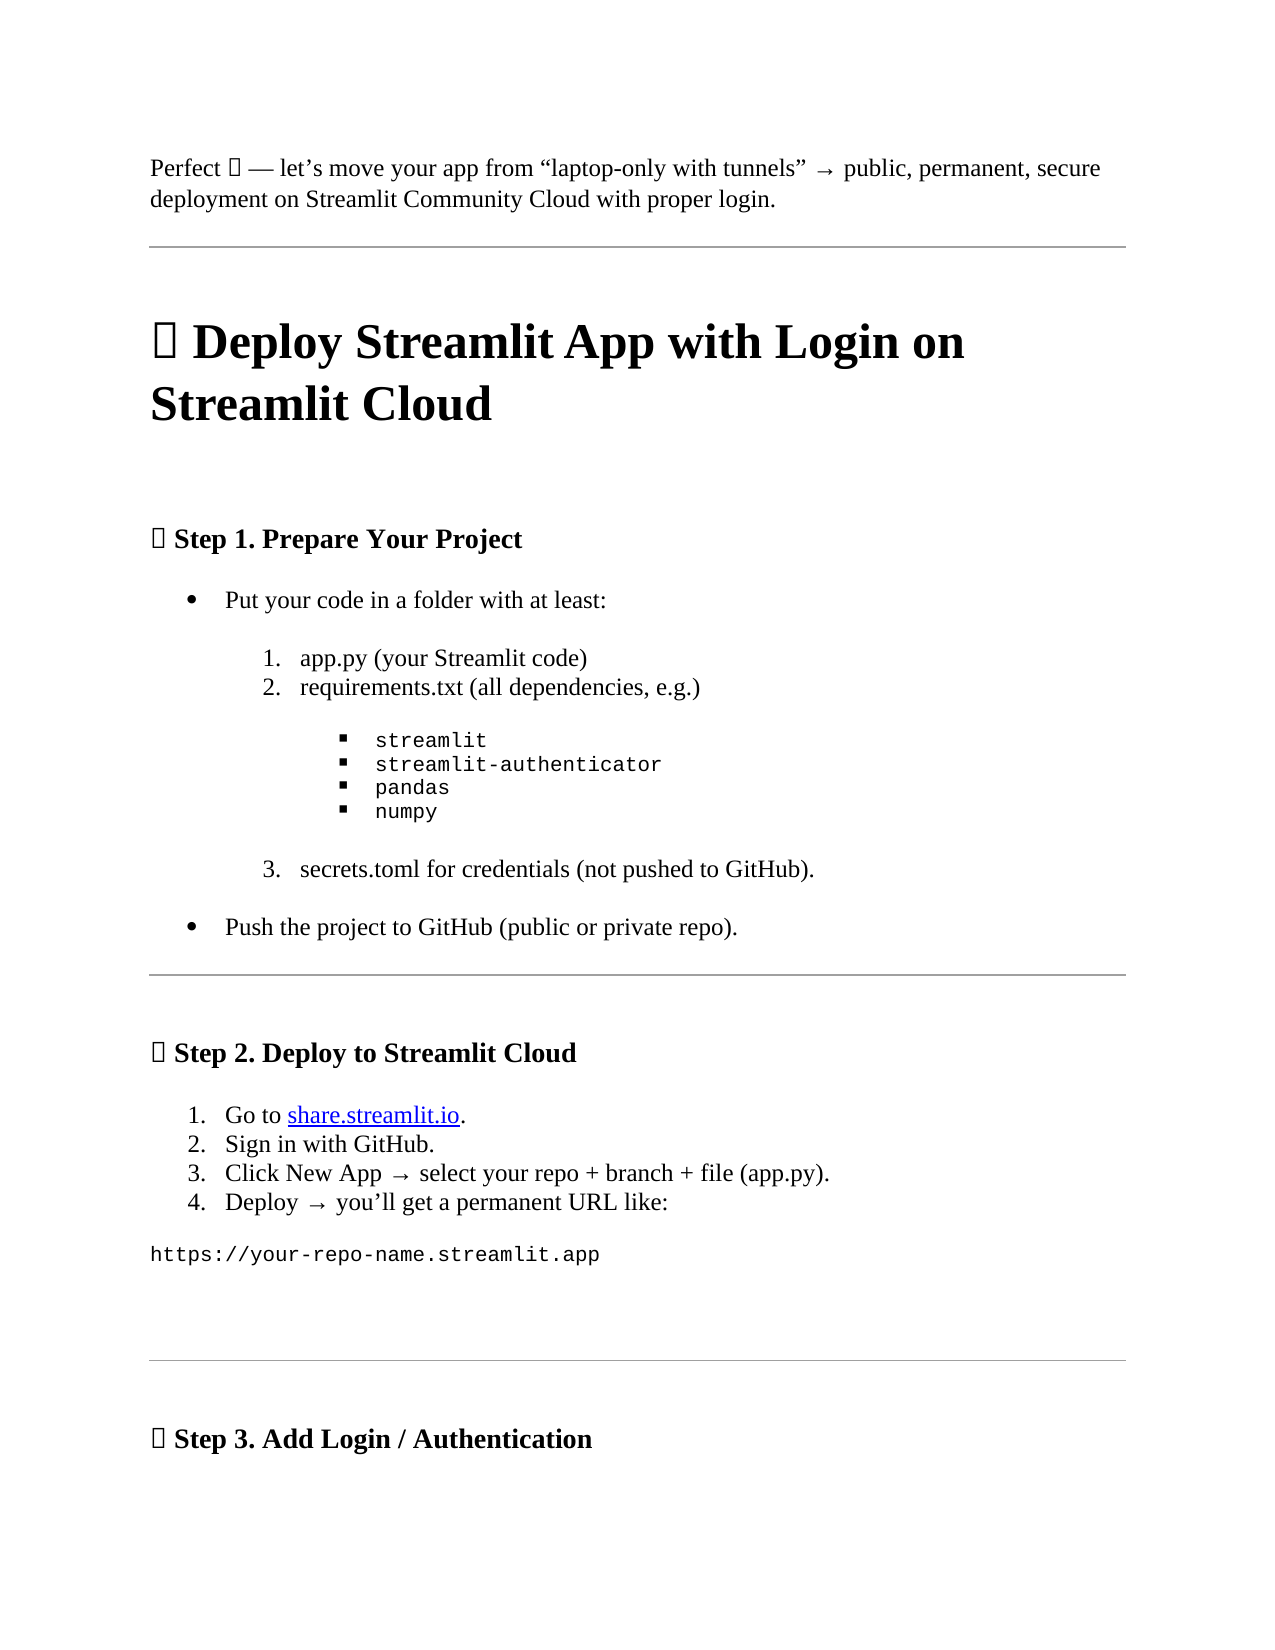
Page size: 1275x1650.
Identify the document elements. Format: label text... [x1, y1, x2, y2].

text 🌐 Deploy Streamlit App with Login on Streamlit Cloud [150, 305, 1125, 431]
list numpy [337, 801, 1125, 824]
text 🔧 Step 2. Deploy to Streamlit Cloud [150, 1033, 1125, 1071]
list Push the project to GitHub (public or private repo). [187, 912, 1125, 940]
list app.py (your Streamlit code) [262, 643, 1125, 672]
list Click New App → select your repo + branch + file (app.py). [187, 1158, 1125, 1187]
list Go to share.streamlit.io. [187, 1100, 1125, 1129]
text 🔧 Step 1. Prepare Your Project [150, 518, 1125, 556]
text Perfect 🚀 — let’s move your app from “laptop-only with tunnels” → public, permanent, secure deployment on Streamlit Community Cloud with proper login. [150, 150, 1125, 213]
list Deploy → you’ll get a permanent URL like: [187, 1187, 1125, 1215]
list requirements.txt (all dependencies, e.g.) [262, 672, 1125, 701]
text 🔧 Step 3. Add Login / Authentication [150, 1418, 1125, 1457]
text https://your-repo-name.streamlit.app [150, 1244, 1125, 1268]
list Put your code in a folder with at least: [187, 585, 1125, 614]
list streamlit [337, 730, 1125, 754]
list secrets.toml for credentials (not pushed to GitHub). [262, 854, 1125, 882]
list Sign in with GitHub. [187, 1129, 1125, 1158]
list streamlit-authenticator [337, 754, 1125, 777]
list pandas [337, 777, 1125, 801]
